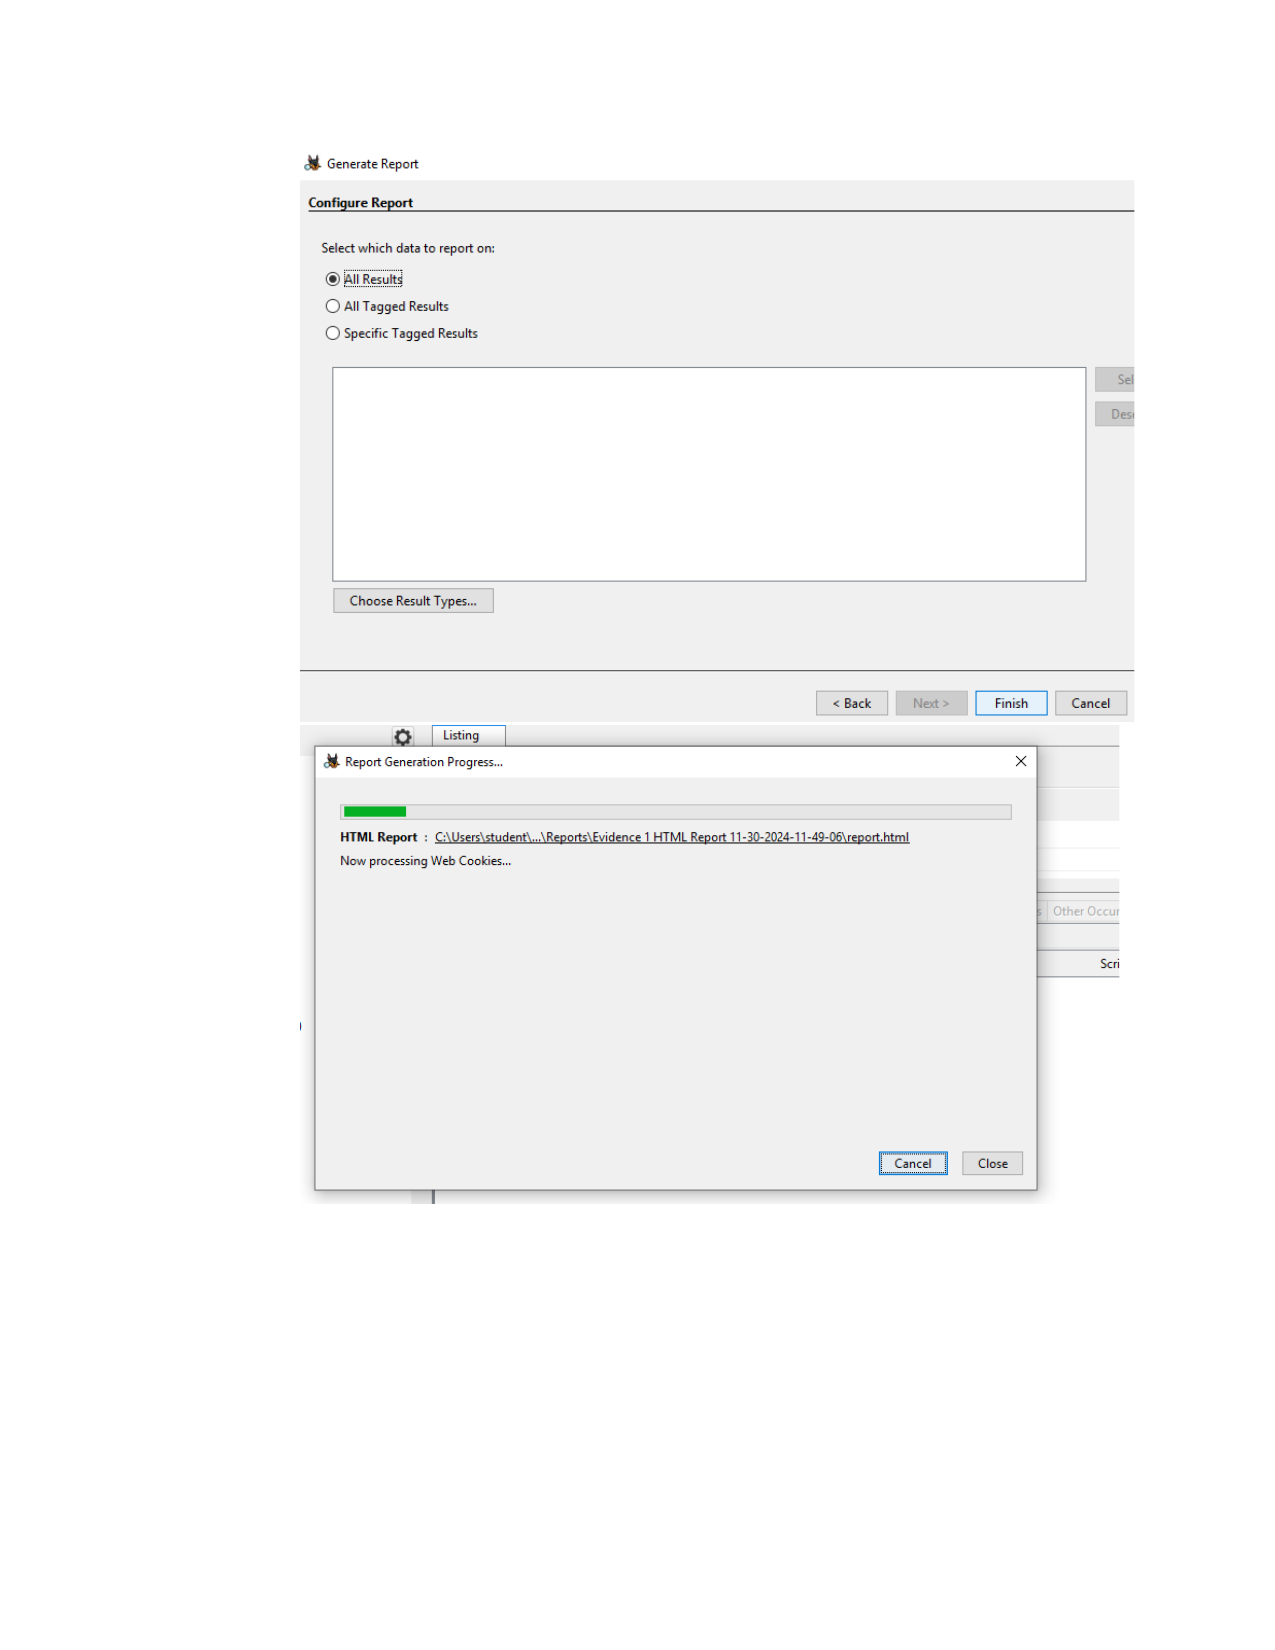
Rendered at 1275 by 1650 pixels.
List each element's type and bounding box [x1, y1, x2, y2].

picture [300, 150, 1135, 722]
picture [300, 725, 1120, 1204]
